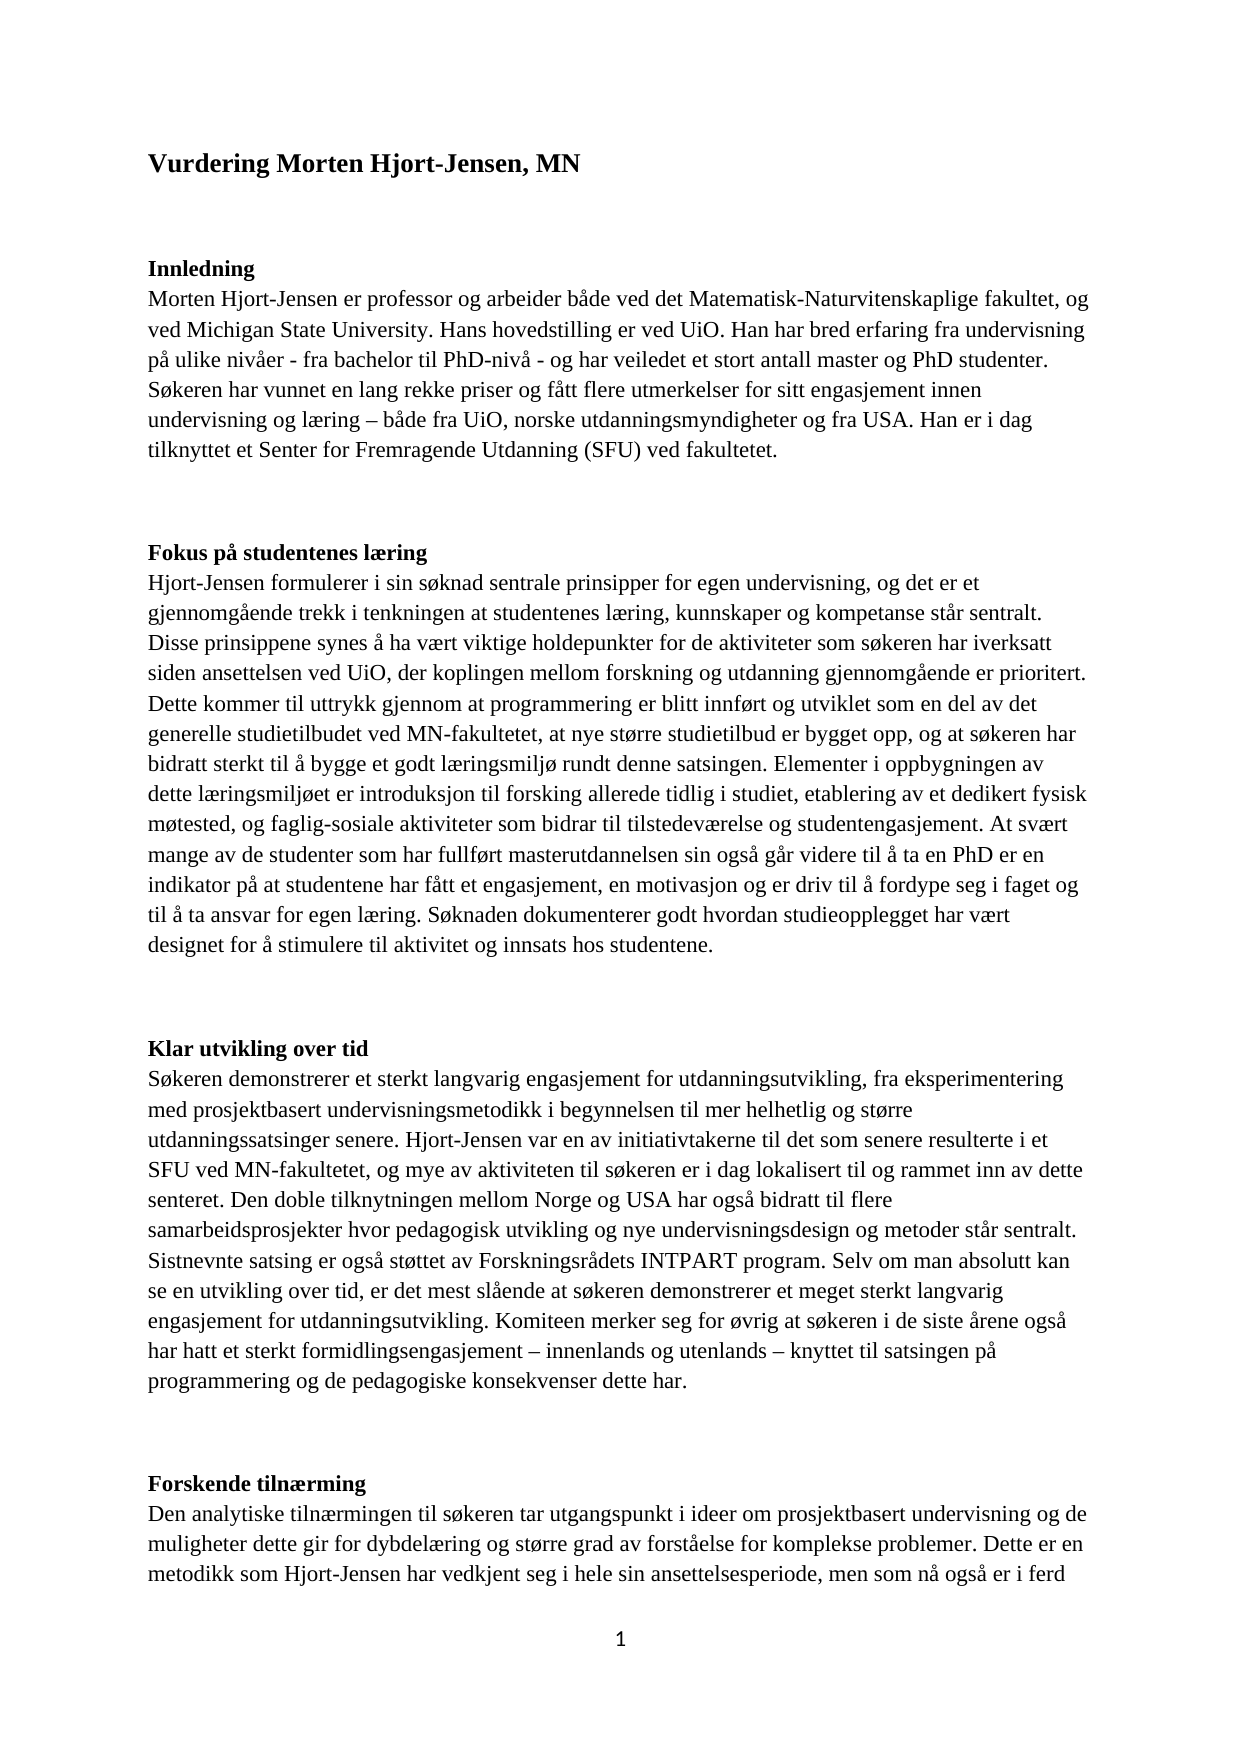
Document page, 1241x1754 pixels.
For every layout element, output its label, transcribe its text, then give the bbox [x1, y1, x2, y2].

text Innledning Morten Hjort-Jensen er professor og arbeider både ved det Matematisk-Naturvitenskaplige fakultet, og ved Michigan State University. Hans hovedstilling er ved UiO. Han har bred erfaring fra undervisning på ulike nivåer - fra bachelor til PhD-nivå - og har veiledet et stort antall master og PhD studenter. Søkeren har vunnet en lang rekke priser og fått flere utmerkelser for sitt engasjement innen undervisning og læring – både fra UiO, norske utdanningsmyndigheter og fra USA. Han er i dag tilknyttet et Senter for Fremragende Utdanning (SFU) ved fakultetet. [148, 255, 1093, 463]
text Vurdering Morten Hjort-Jensen, MN [148, 148, 1093, 179]
text Fokus på studentenes læring Hjort-Jensen formulerer i sin søknad sentrale prinsipper for egen undervisning, og det er et gjennomgående trekk i tenkningen at studentenes læring, kunnskaper og kompetanse står sentralt. Disse prinsippene synes å ha vært viktige holdepunkter for de aktiviteter som søkeren har iverksatt siden ansettelsen ved UiO, der koplingen mellom forskning og utdanning gjennomgående er prioritert. Dette kommer til uttrykk gjennom at programmering er blitt innført og utviklet som en del av det generelle studietilbudet ved MN-fakultetet, at nye større studietilbud er bygget opp, og at søkeren har bidratt sterkt til å bygge et godt læringsmiljø rundt denne satsingen. Elementer i oppbygningen av dette læringsmiljøet er introduksjon til forsking allerede tidlig i studiet, etablering av et dedikert fysisk møtested, og faglig-sosiale aktiviteter som bidrar til tilstedeværelse og studentengasjement. At svært mange av de studenter som har fullført masterutdannelsen sin også går videre til å ta en PhD er en indikator på at studentene har fått et engasjement, en motivasjon og er driv til å fordype seg i faget og til å ta ansvar for egen læring. Søknaden dokumenterer godt hvordan studieopplegget har vært designet for å stimulere til aktivitet og innsats hos studentene. [148, 538, 1093, 958]
text Klar utvikling over tid Søkeren demonstrerer et sterkt langvarig engasjement for utdanningsutvikling, fra eksperimentering med prosjektbasert undervisningsmetodikk i begynnelsen til mer helhetlig og større utdanningssatsinger senere. Hjort-Jensen var en av initiativtakerne til det som senere resulterte i et SFU ved MN-fakultetet, og mye av aktiviteten til søkeren er i dag lokalisert til og rammet inn av dette senteret. Den doble tilknytningen mellom Norge og USA har også bidratt til flere samarbeidsprosjekter hvor pedagogisk utvikling og nye undervisningsdesign og metoder står sentralt. Sistnevnte satsing er også støttet av Forskningsrådets INTPART program. Selv om man absolutt kan se en utvikling over tid, er det mest slående at søkeren demonstrerer et meget sterkt langvarig engasjement for utdanningsutvikling. Komiteen merker seg for øvrig at søkeren i de siste årene også har hatt et sterkt formidlingsengasjement – innenlands og utenlands – knyttet til satsingen på programmering og de pedagogiske konsekvenser dette har. [148, 1035, 1093, 1394]
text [148, 1470, 1093, 1587]
